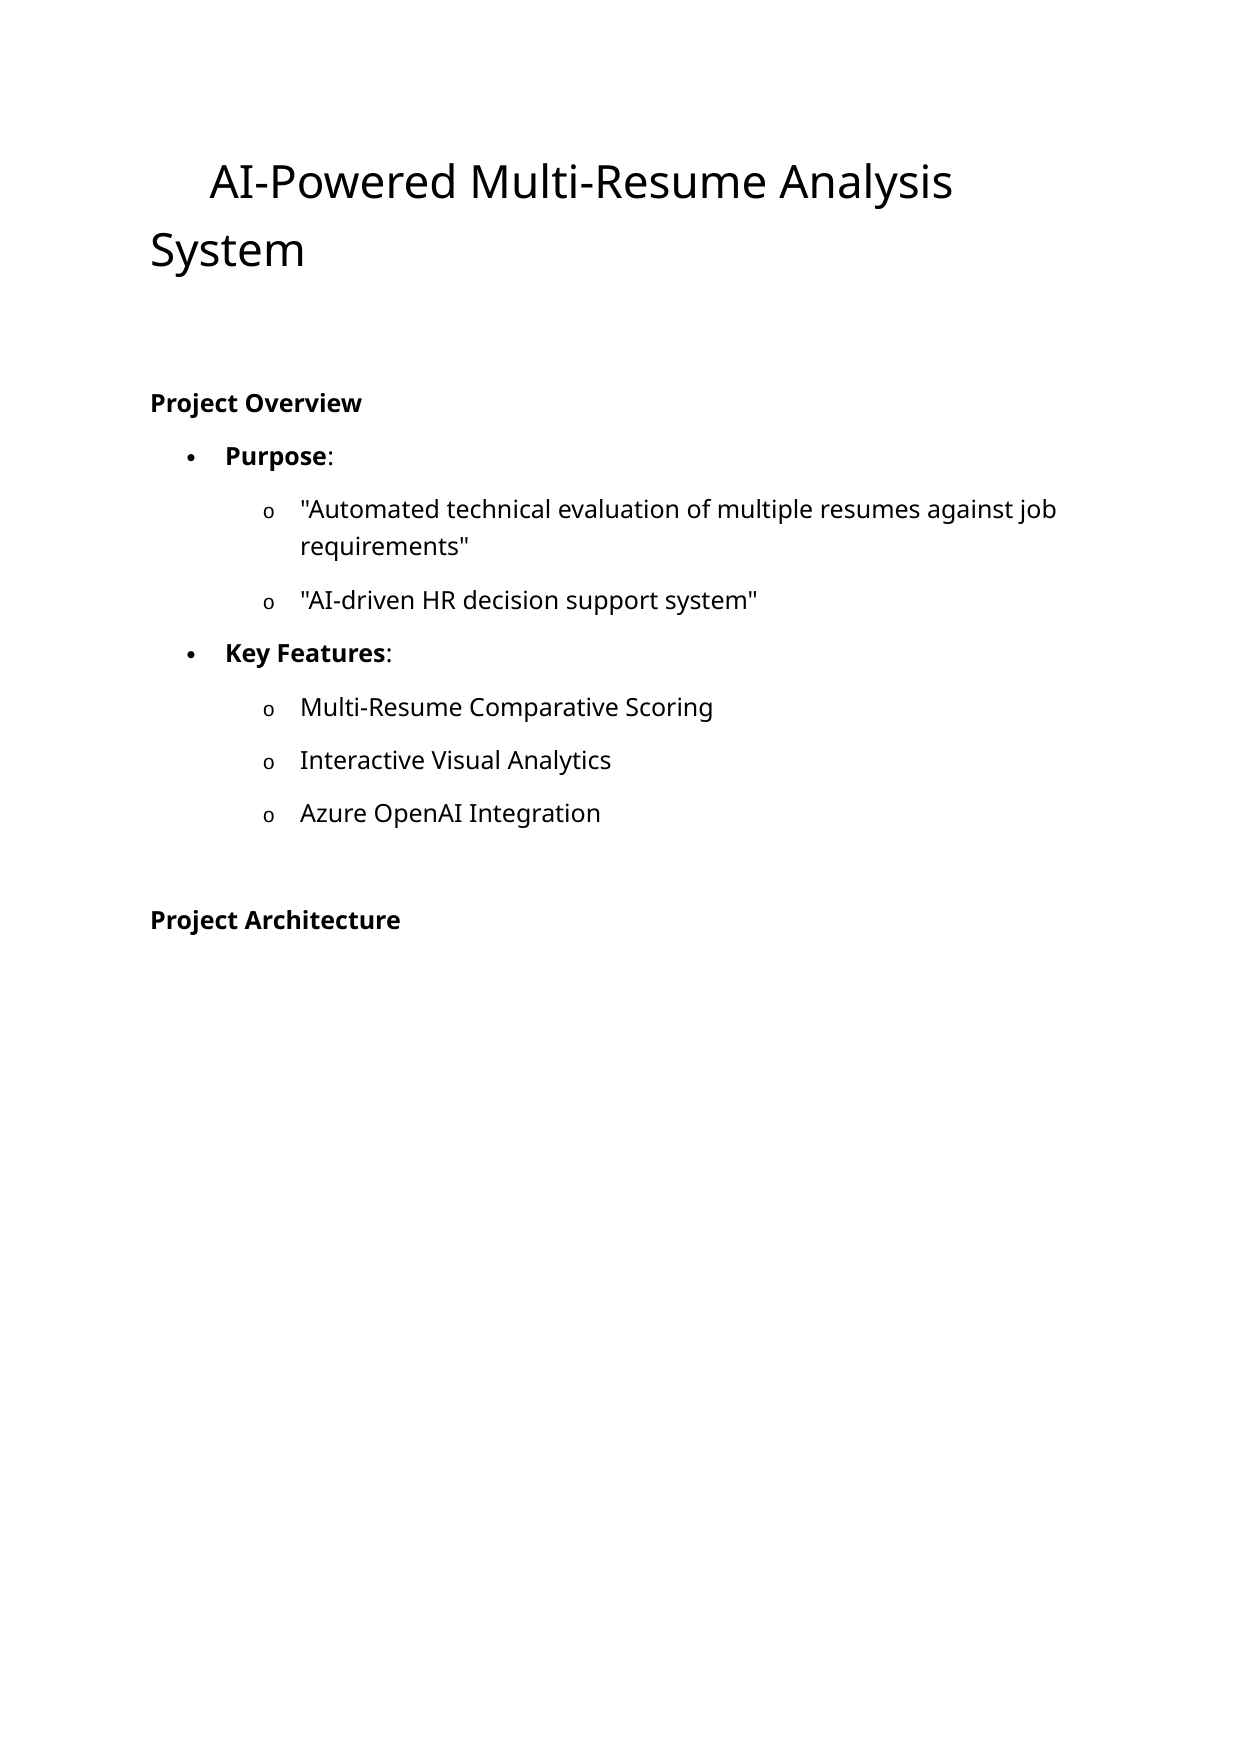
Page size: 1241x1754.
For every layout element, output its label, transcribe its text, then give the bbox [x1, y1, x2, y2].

list "Automated technical evaluation of multiple resumes against job requirements" [262, 492, 1090, 563]
list Key Features: [187, 636, 1090, 670]
list Azure OpenAI Integration [262, 796, 1090, 830]
text Project Architecture [150, 903, 1090, 937]
text AI-Powered Multi-Resume Analysis System [150, 150, 1090, 280]
list "AI-driven HR decision support system" [262, 582, 1090, 616]
text Project Overview [150, 385, 1090, 419]
list Purpose: [187, 439, 1090, 473]
list Interactive Visual Analytics [262, 743, 1090, 777]
list Multi-Resume Comparative Scoring [262, 689, 1090, 723]
